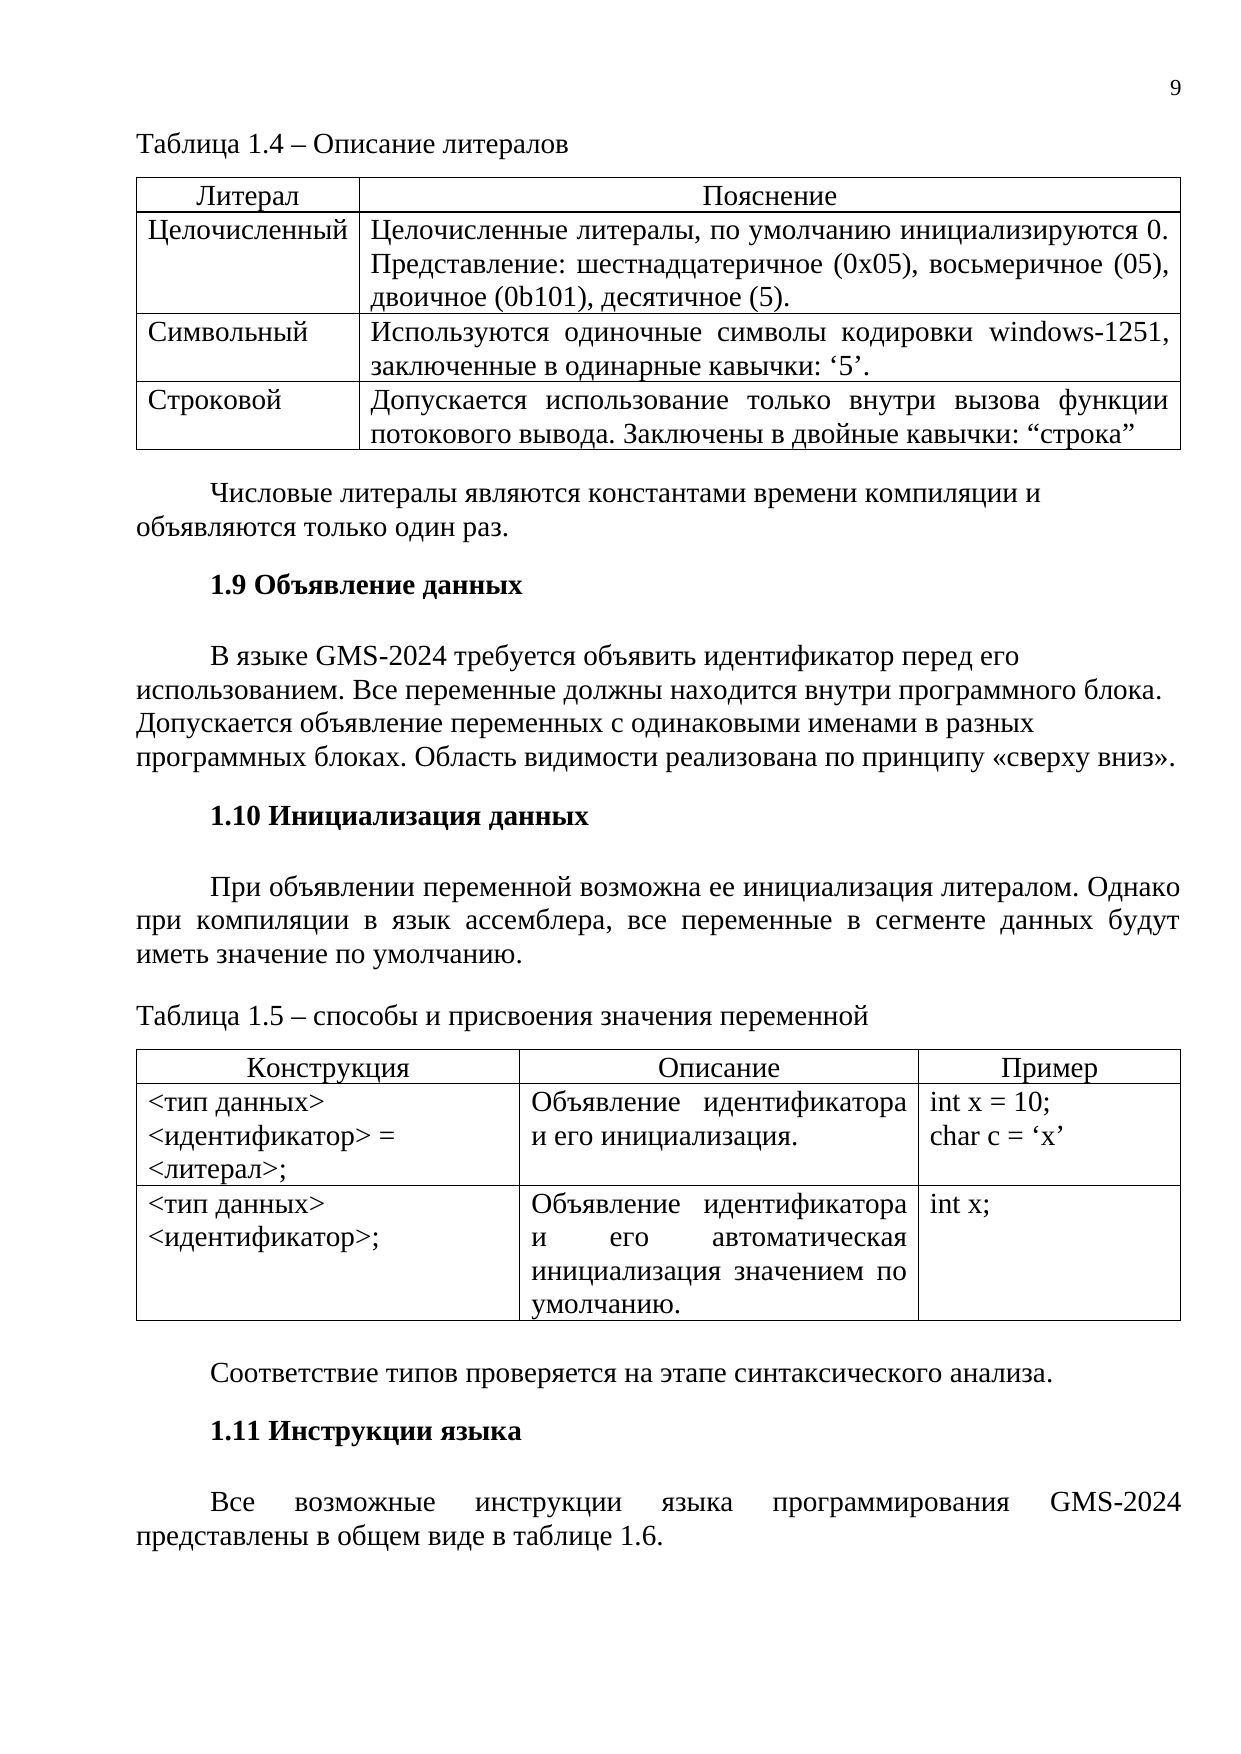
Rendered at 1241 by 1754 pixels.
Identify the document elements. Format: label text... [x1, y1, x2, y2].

text При объявлении переменной возможна ее инициализация литералом. Однако при компиляции в язык ассемблера, все переменные в сегменте данных будут иметь значение по умолчанию. [136, 869, 1181, 969]
text 1.11 Инструкции языка [136, 1413, 1181, 1447]
text Таблица 1.4 – Описание литералов [136, 127, 1181, 160]
table_cell Объявление идентификатора и его автоматическая инициализация значением по умолчанию. [520, 1186, 918, 1320]
text Таблица 1.5 – способы и присвоения значения переменной [136, 998, 1181, 1032]
table_header Пояснение [360, 178, 1180, 211]
text В языке GMS-2024 требуется объявить идентификатор перед его использованием. Все переменные должны находится внутри программного блока. Допускается объявление переменных с одинаковыми именами в разных программных блоках. Область видимости реализована по принципу «сверху вниз». [136, 638, 1181, 773]
table_cell Символьный [137, 314, 359, 381]
table_cell Строковой [137, 382, 359, 449]
text 1.10 Инициализация данных [136, 798, 1181, 831]
text Числовые литералы являются константами времени компиляции и объявляются только один раз. [136, 475, 1181, 542]
table_cell Целочисленный [137, 213, 359, 313]
table_header Описание [520, 1050, 918, 1083]
table_header Литерал [137, 178, 359, 211]
table_cell Целочисленные литералы, по умолчанию инициализируются 0. Представление: шестнадцатеричное (0x05), восьмеричное (05), двоичное (0b101), десятичное (5). [360, 213, 1180, 313]
table_cell <тип данных> <идентификатор>; [137, 1186, 519, 1320]
text Все возможные инструкции языка программирования GMS-2024 представлены в общем виде в таблице 1.6. [136, 1484, 1181, 1551]
table_cell int x = 10; char c = ‘x’ [919, 1084, 1180, 1185]
table_cell Используются одиночные символы кодировки windows-1251, заключенные в одинарные кавычки: ‘5’. [360, 314, 1180, 381]
table_cell Допускается использование только внутри вызова функции потокового вывода. Заключены в двойные кавычки: “строка” [360, 382, 1180, 449]
table_cell int x; [919, 1186, 1180, 1320]
table_cell <тип данных> <идентификатор> = <литерал>; [137, 1084, 519, 1185]
text 1.9 Объявление данных [136, 567, 1181, 601]
table_cell Объявление идентификатора и его инициализация. [520, 1084, 918, 1185]
table_header Конструкция [137, 1050, 519, 1083]
table_header Пример [919, 1050, 1180, 1083]
text Соответствие типов проверяется на этапе синтаксического анализа. [136, 1355, 1181, 1388]
